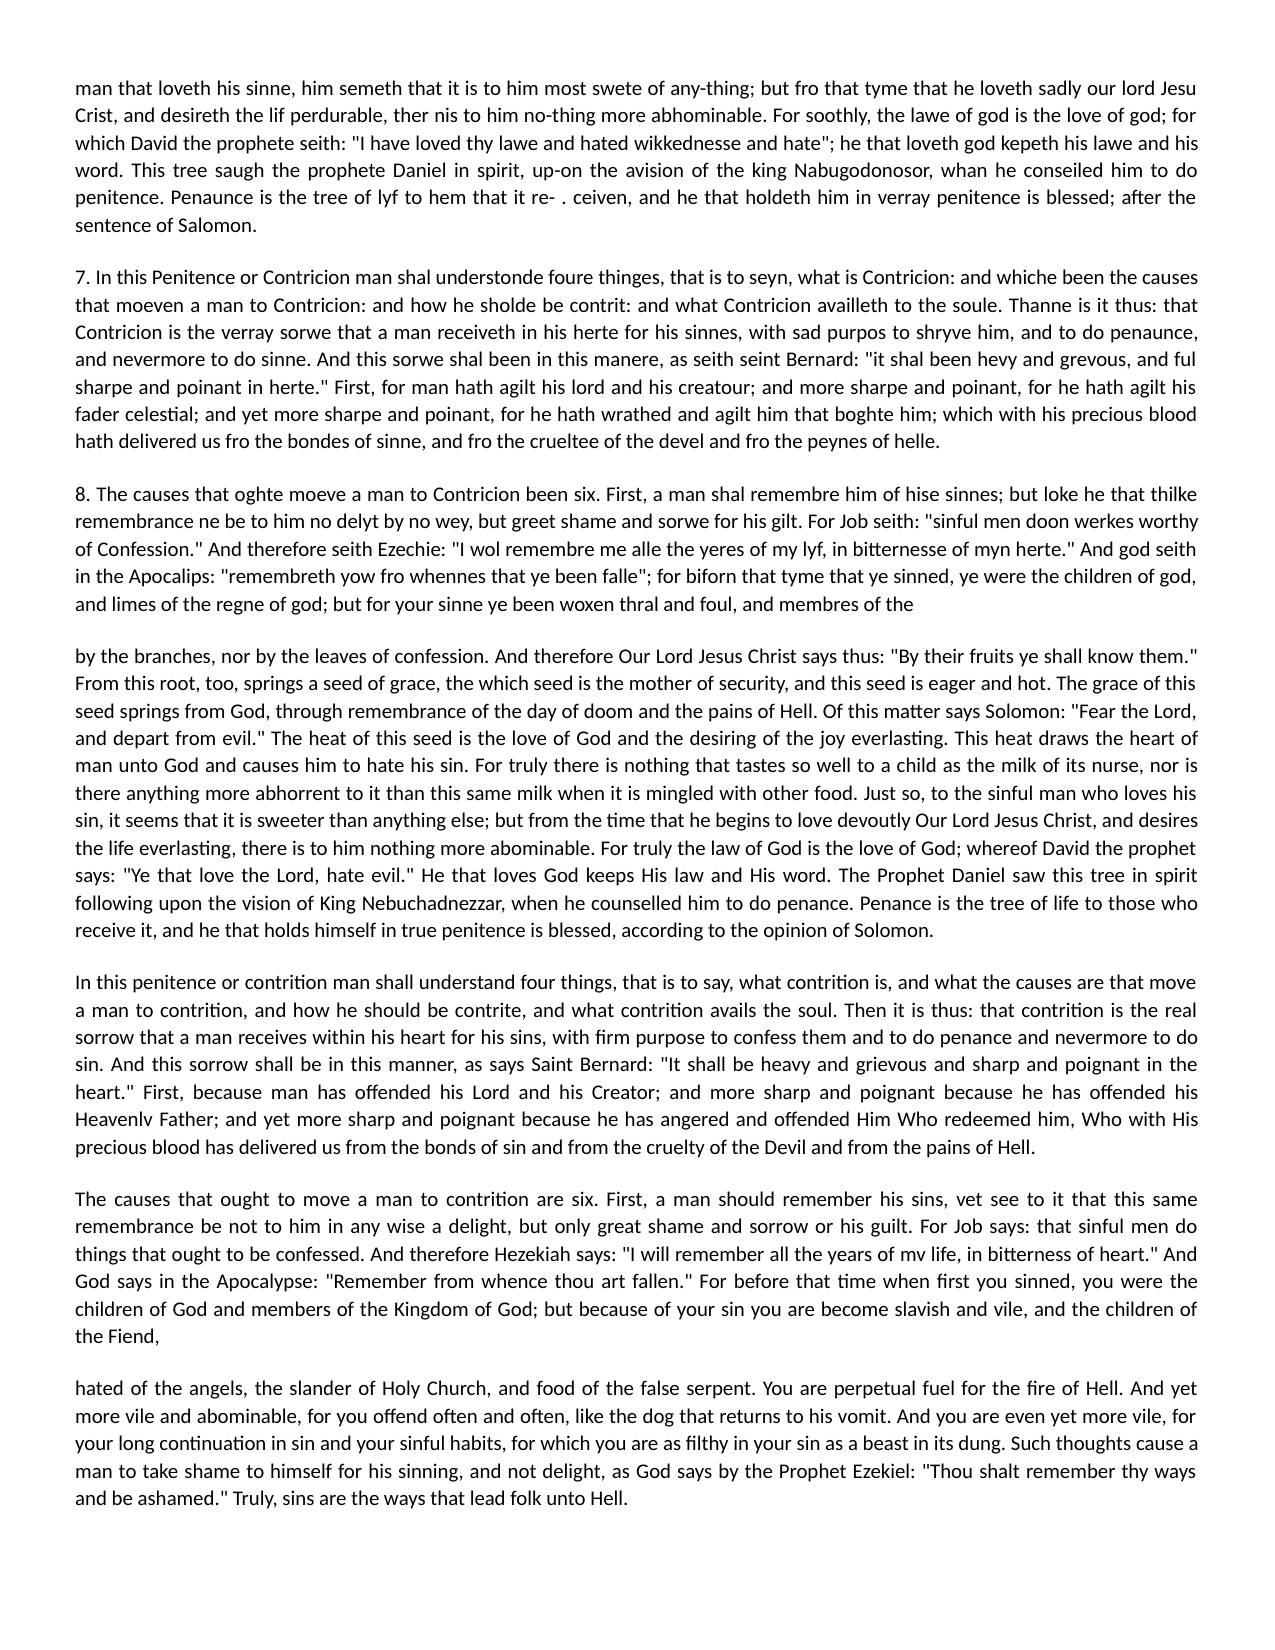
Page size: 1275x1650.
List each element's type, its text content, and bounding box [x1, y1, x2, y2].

text 7. In this Penitence or Contricion man shal understonde foure thinges, that is to seyn, what is Contricion: and whiche been the causes that moeven a man to Contricion: and how he sholde be contrit: and what Contricion availleth to the soule. Thanne is it thus: that Contricion is the verray sorwe that a man receiveth in his herte for his sinnes, with sad purpos to shryve him, and to do penaunce, and nevermore to do sinne. And this sorwe shal been in this manere, as seith seint Bernard: "it shal been hevy and grevous, and ful sharpe and poinant in herte." First, for man hath agilt his lord and his creatour; and more sharpe and poinant, for he hath agilt his fader celestial; and yet more sharpe and poinant, for he hath wrathed and agilt him that boghte him; which with his precious blood hath delivered us fro the bondes of sinne, and fro the crueltee of the devel and fro the peynes of helle. [75, 264, 1200, 454]
text by the branches, nor by the leaves of confession. And therefore Our Lord Jesus Christ says thus: "By their fruits ye shall know them." From this root, too, springs a seed of grace, the which seed is the mother of security, and this seed is eager and hot. The grace of this seed springs from God, through remembrance of the day of doom and the pains of Hell. Of this matter says Solomon: "Fear the Lord, and depart from evil." The heat of this seed is the love of God and the desiring of the joy everlasting. This heat draws the heart of man unto God and causes him to hate his sin. For truly there is nothing that tastes so well to a child as the milk of its nurse, nor is there anything more abhorrent to it than this same milk when it is mingled with other food. Just so, to the sinful man who loves his sin, it seems that it is sweeter than anything else; but from the time that he begins to love devoutly Our Lord Jesus Christ, and desires the life everlasting, there is to him nothing more abominable. For truly the law of God is the love of God; whereof David the prophet says: "Ye that love the Lord, hate evil." He that loves God keeps His law and His word. The Prophet Daniel saw this tree in spirit following upon the vision of King Nebuchadnezzar, when he counselled him to do penance. Penance is the tree of life to those who receive it, and he that holds himself in true penitence is blessed, according to the opinion of Solomon. [75, 643, 1200, 942]
text hated of the angels, the slander of Holy Church, and food of the false serpent. You are perpetual fuel for the fire of Hell. And yet more vile and abominable, for you offend often and often, like the dog that returns to his vomit. And you are even yet more vile, for your long continuation in sin and your sinful habits, for which you are as filthy in your sin as a beast in its dung. Such thoughts cause a man to take shame to himself for his sinning, and not delight, as God says by the Prophet Ezekiel: "Thou shalt remember thy ways and be ashamed." Truly, sins are the ways that lead folk unto Hell. [75, 1376, 1200, 1511]
text 8. The causes that oghte moeve a man to Contricion been six. First, a man shal remembre him of hise sinnes; but loke he that thilke remembrance ne be to him no delyt by no wey, but greet shame and sorwe for his gilt. For Job seith: "sinful men doon werkes worthy of Confession." And therefore seith Ezechie: "I wol remembre me alle the yeres of my lyf, in bitternesse of myn herte." And god seith in the Apocalips: "remembreth yow fro whennes that ye been falle"; for biforn that tyme that ye sinned, ye were the children of god, and limes of the regne of god; but for your sinne ye been woxen thral and foul, and membres of the [75, 481, 1200, 616]
text In this penitence or contrition man shall understand four things, that is to say, what contrition is, and what the causes are that move a man to contrition, and how he should be contrite, and what contrition avails the soul. Then it is thus: that contrition is the real sorrow that a man receives within his heart for his sins, with firm purpose to confess them and to do penance and nevermore to do sin. And this sorrow shall be in this manner, as says Saint Bernard: "It shall be heavy and grievous and sharp and poignant in the heart." First, because man has offended his Lord and his Creator; and more sharp and poignant because he has offended his Heavenlv Father; and yet more sharp and poignant because he has angered and offended Him Who redeemed him, Who with His precious blood has delivered us from the bonds of sin and from the cruelty of the Devil and from the pains of Hell. [75, 969, 1200, 1159]
text The causes that ought to move a man to contrition are six. First, a man should remember his sins, vet see to it that this same remembrance be not to him in any wise a delight, but only great shame and sorrow or his guilt. For Job says: that sinful men do things that ought to be confessed. And therefore Hezekiah says: "I will remember all the years of mv life, in bitterness of heart." And God says in the Apocalypse: "Remember from whence thou art fallen." For before that time when first you sinned, you were the children of God and members of the Kingdom of God; but because of your sin you are become slavish and vile, and the children of the Fiend, [75, 1186, 1200, 1349]
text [75, 75, 1200, 237]
